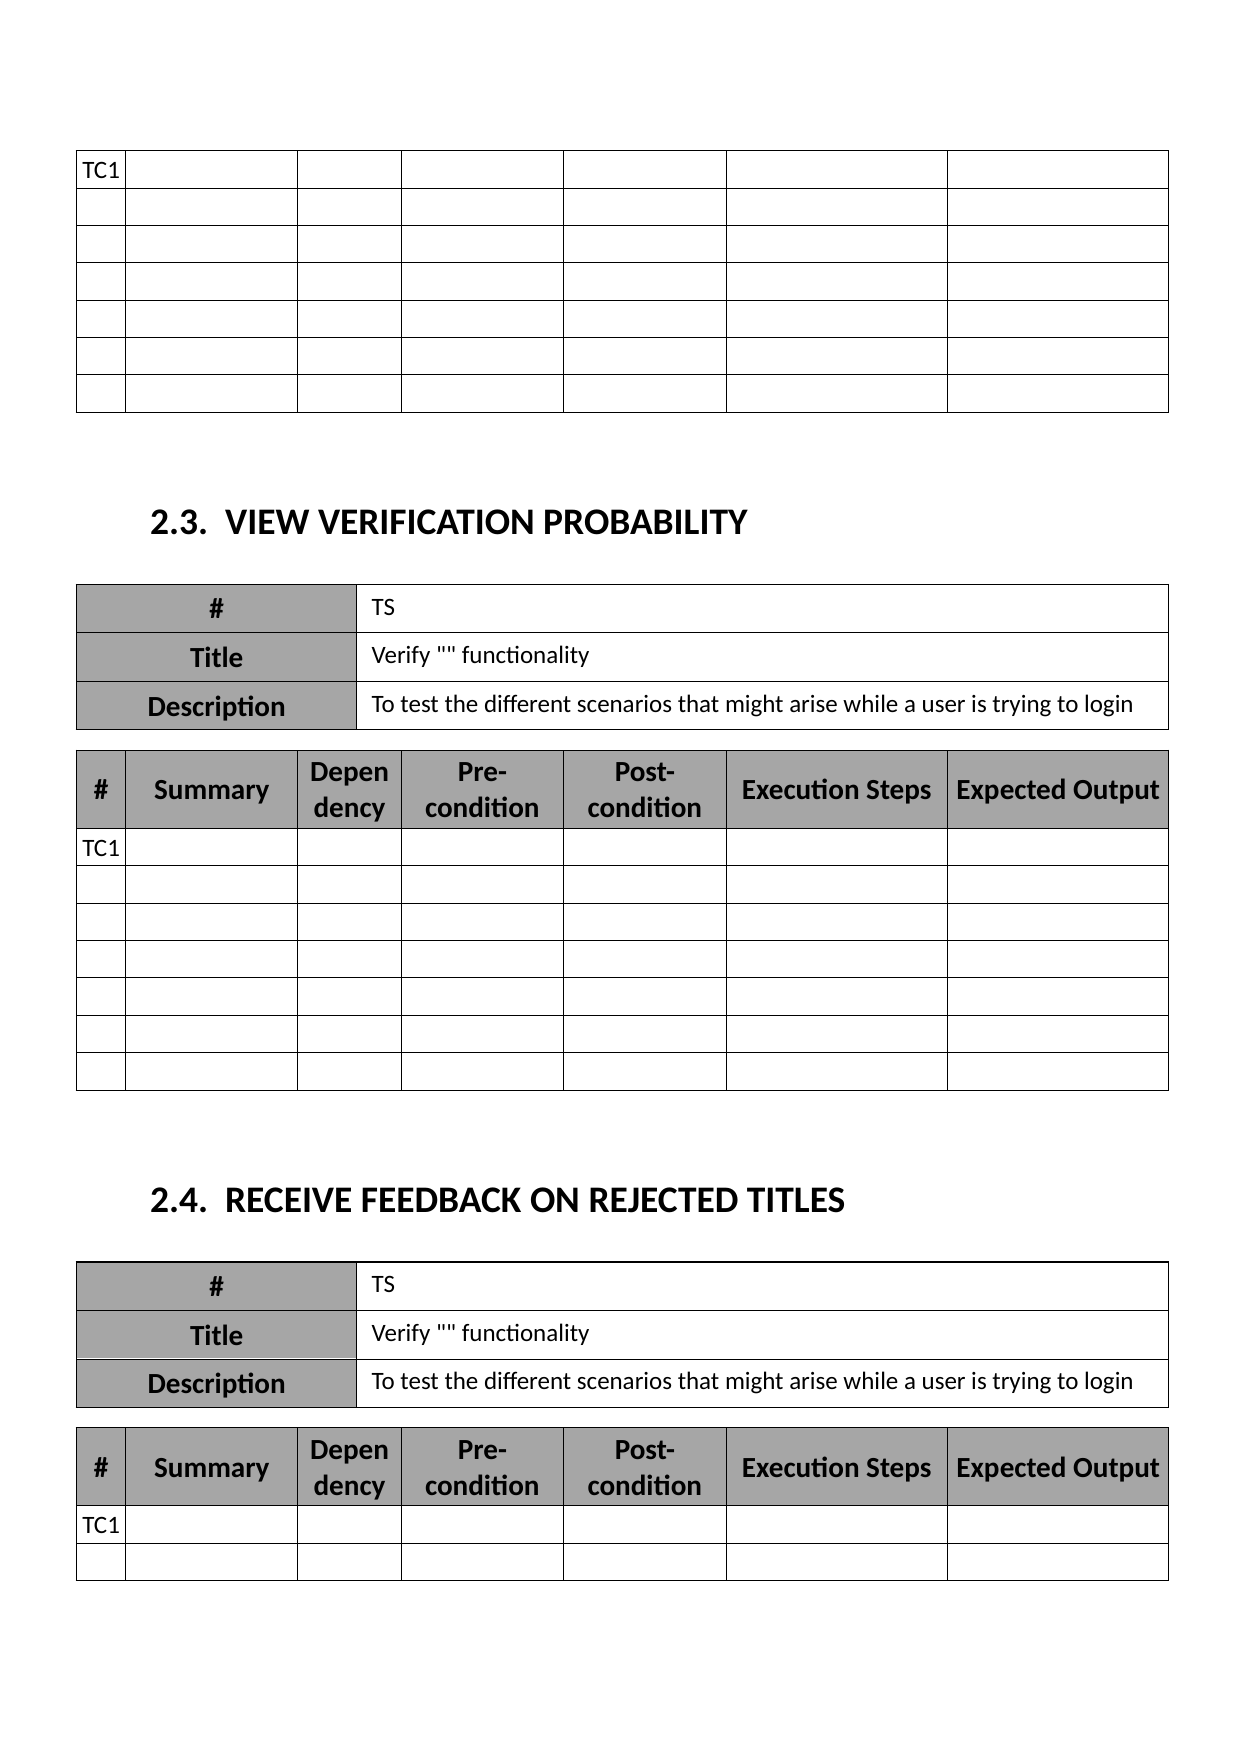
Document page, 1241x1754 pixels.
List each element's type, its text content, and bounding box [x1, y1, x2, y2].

table_cell To test the different scenarios that might arise while a user is trying to login [357, 1360, 1168, 1407]
table_cell [727, 189, 947, 225]
table_header # [77, 1428, 125, 1505]
table_cell [402, 941, 563, 977]
table_cell Description [77, 1360, 356, 1407]
table_cell [948, 1544, 1168, 1580]
table_cell [727, 1053, 947, 1089]
table_cell [564, 338, 726, 374]
table_cell [126, 338, 297, 374]
table_cell [126, 189, 297, 225]
table_cell [948, 375, 1168, 412]
table_cell [564, 941, 726, 977]
table_cell TC1 [77, 829, 125, 865]
table_cell [727, 226, 947, 262]
table_cell [948, 1016, 1168, 1052]
table_cell [298, 338, 401, 374]
table_cell [126, 151, 297, 187]
table_cell [77, 978, 125, 1015]
table_cell [564, 189, 726, 225]
table_cell Description [77, 682, 356, 729]
table_cell [948, 1053, 1168, 1089]
table_cell [298, 941, 401, 977]
table_cell [727, 1544, 947, 1580]
table_cell [77, 866, 125, 902]
table_cell [948, 151, 1168, 187]
table_cell [564, 1544, 726, 1580]
table_cell [727, 338, 947, 374]
table_cell [948, 301, 1168, 337]
table_cell [298, 375, 401, 412]
table_header Dependency [298, 751, 401, 828]
table_cell [402, 151, 563, 187]
table_cell [402, 1506, 563, 1543]
table_cell [727, 829, 947, 865]
table_header Dependency [298, 1428, 401, 1505]
table_cell [298, 978, 401, 1015]
table_cell Verify "" functionality [357, 633, 1168, 681]
table_cell [402, 263, 563, 299]
table_header Post-condition [564, 751, 726, 828]
table_cell [402, 866, 563, 902]
table_cell [402, 1053, 563, 1089]
table_cell [126, 1506, 297, 1543]
table_cell [948, 338, 1168, 374]
table_cell [727, 1016, 947, 1052]
table_cell [402, 904, 563, 940]
table_header Summary [126, 1428, 297, 1505]
table_cell [564, 866, 726, 902]
table_cell [948, 866, 1168, 902]
table_cell [77, 904, 125, 940]
table_cell [564, 375, 726, 412]
table_cell [948, 941, 1168, 977]
table_cell [298, 151, 401, 187]
table_header # [77, 585, 356, 632]
table_cell [727, 151, 947, 187]
table_cell Verify "" functionality [357, 1311, 1168, 1358]
table_header Expected Output [948, 1428, 1168, 1505]
table_cell [564, 226, 726, 262]
table_cell [298, 1016, 401, 1052]
table_header Expected Output [948, 751, 1168, 828]
table_cell [126, 375, 297, 412]
table_cell [298, 189, 401, 225]
table_cell [77, 941, 125, 977]
table_cell [298, 301, 401, 337]
table_cell [564, 978, 726, 1015]
table_cell [727, 978, 947, 1015]
table_cell [402, 1544, 563, 1580]
table_cell TC1 [77, 1506, 125, 1543]
table_cell Title [77, 1311, 356, 1358]
table_cell [298, 1544, 401, 1580]
table_cell [77, 1544, 125, 1580]
table_cell [126, 978, 297, 1015]
table_cell [126, 263, 297, 299]
table_cell [402, 226, 563, 262]
table_cell [298, 904, 401, 940]
table_cell [948, 978, 1168, 1015]
table_cell [402, 1016, 563, 1052]
table_cell [77, 1016, 125, 1052]
table_cell [564, 1016, 726, 1052]
table_cell [77, 1053, 125, 1089]
table_cell TC1 [77, 151, 125, 187]
table_cell [727, 263, 947, 299]
table_cell [948, 226, 1168, 262]
table_cell [948, 829, 1168, 865]
table_header Execution Steps [727, 1428, 947, 1505]
table_cell [948, 1506, 1168, 1543]
table_cell [402, 978, 563, 1015]
table_header Summary [126, 751, 297, 828]
table_cell [126, 1016, 297, 1052]
table_cell To test the different scenarios that might arise while a user is trying to login [357, 682, 1168, 729]
table_cell [948, 189, 1168, 225]
table_cell [727, 866, 947, 902]
table_cell [126, 829, 297, 865]
table_cell [727, 375, 947, 412]
table_cell [402, 189, 563, 225]
list RECEIVE FEEDBACK ON REJECTED TITLES [150, 1176, 1090, 1222]
table_cell [298, 1506, 401, 1543]
table_cell [77, 301, 125, 337]
table_cell [564, 301, 726, 337]
table_cell [402, 338, 563, 374]
table_cell [402, 375, 563, 412]
table_header TS [357, 585, 1168, 632]
table_cell [298, 1053, 401, 1089]
table_cell [564, 151, 726, 187]
table_cell [727, 941, 947, 977]
table_cell [402, 301, 563, 337]
table_header Post-condition [564, 1428, 726, 1505]
table_cell [126, 1544, 297, 1580]
table_cell [298, 226, 401, 262]
table_cell [77, 226, 125, 262]
table_cell [564, 263, 726, 299]
table_cell [564, 904, 726, 940]
table_cell [298, 866, 401, 902]
table_cell [564, 1506, 726, 1543]
table_cell [126, 904, 297, 940]
list VIEW VERIFICATION PROBABILITY [150, 498, 1090, 544]
table_cell [77, 338, 125, 374]
table_cell [564, 829, 726, 865]
table_header Pre-condition [402, 751, 563, 828]
table_cell [298, 829, 401, 865]
table_cell [77, 375, 125, 412]
table_cell [727, 301, 947, 337]
table_header TS [357, 1263, 1168, 1310]
table_cell [126, 1053, 297, 1089]
table_header Execution Steps [727, 751, 947, 828]
table_cell [298, 263, 401, 299]
table_cell [564, 1053, 726, 1089]
table_cell [948, 263, 1168, 299]
table_cell [948, 904, 1168, 940]
table_cell [77, 263, 125, 299]
table_cell [126, 226, 297, 262]
table_cell [402, 829, 563, 865]
table_header # [77, 751, 125, 828]
table_cell [126, 941, 297, 977]
table_cell [77, 189, 125, 225]
table_cell Title [77, 633, 356, 681]
table_cell [727, 904, 947, 940]
table_header # [77, 1263, 356, 1310]
table_header Pre-condition [402, 1428, 563, 1505]
table_cell [126, 301, 297, 337]
table_cell [727, 1506, 947, 1543]
table_cell [126, 866, 297, 902]
